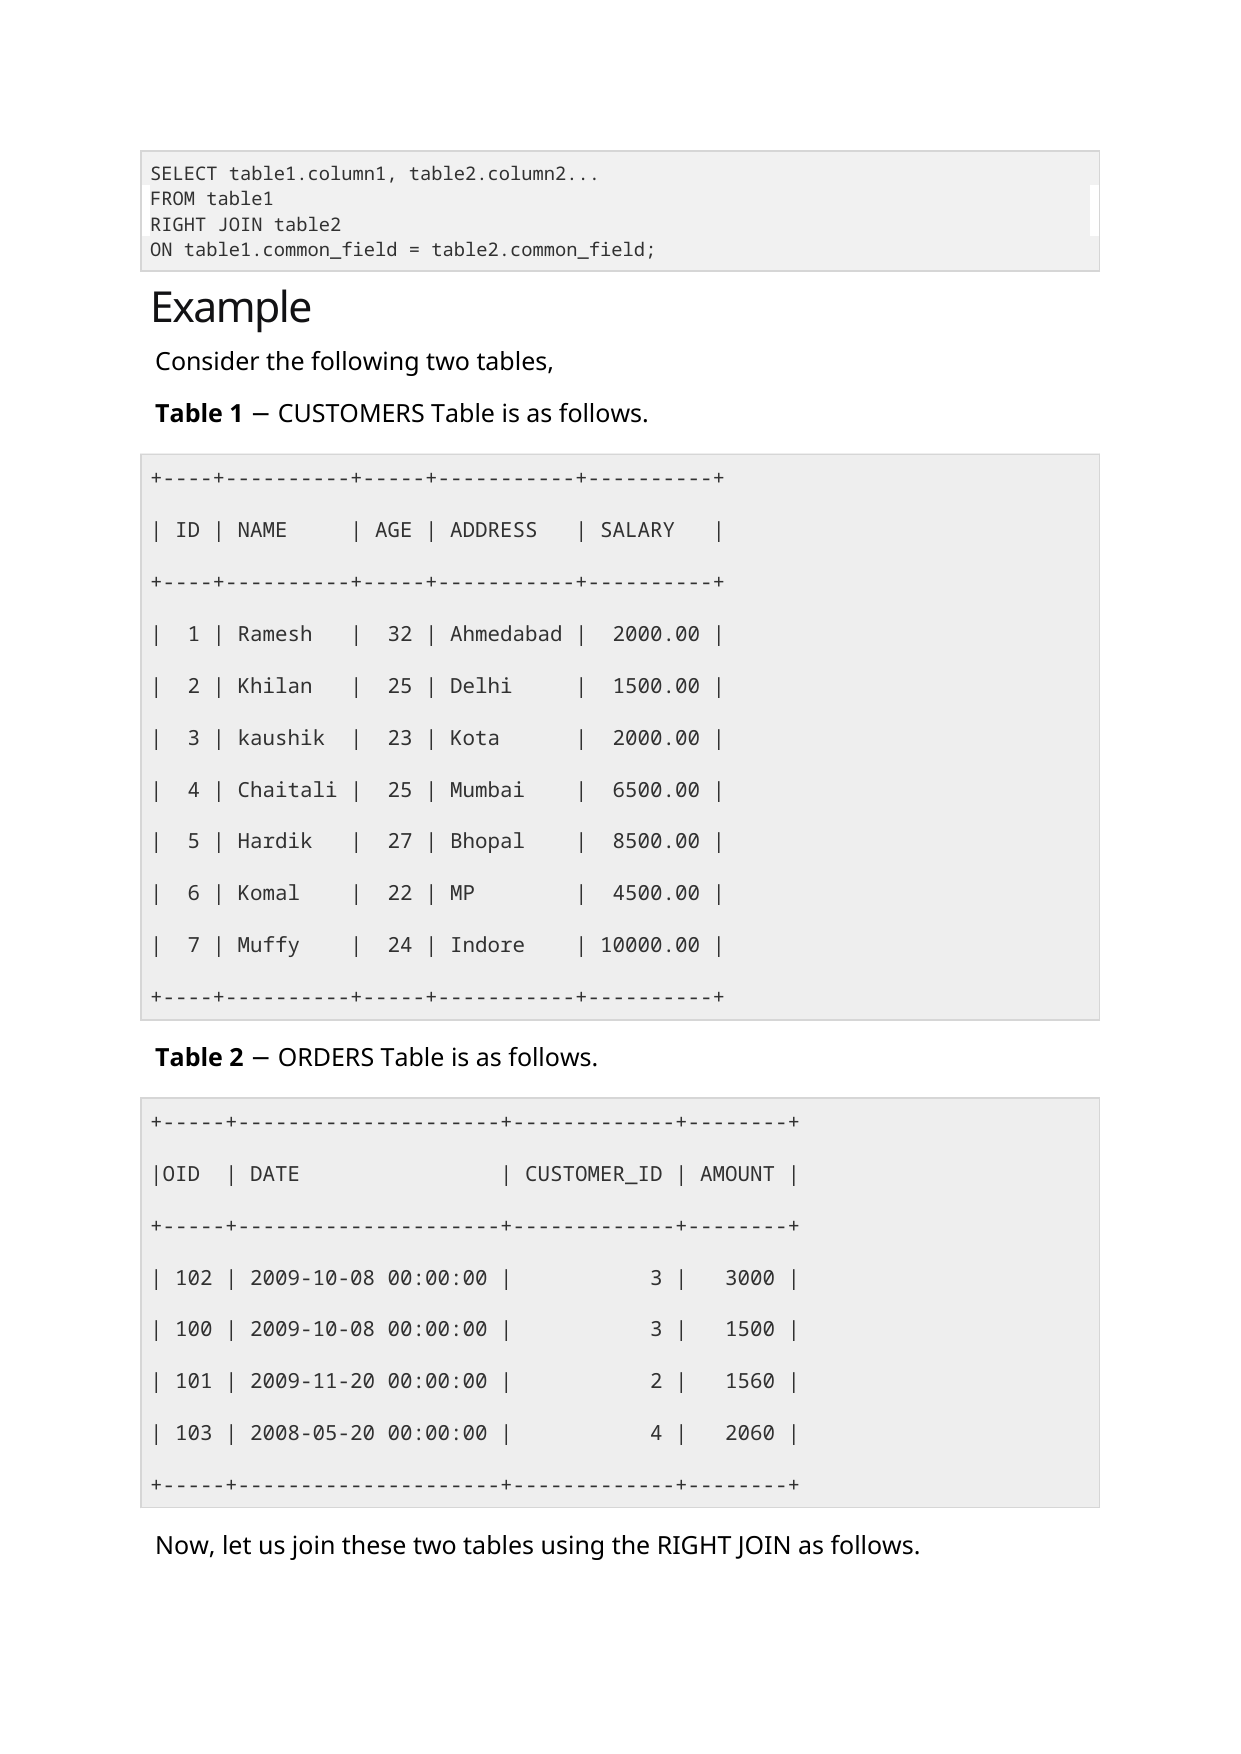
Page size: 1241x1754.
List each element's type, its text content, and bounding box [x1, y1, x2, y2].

text Table 1 − CUSTOMERS Table is as follows. [155, 393, 1085, 430]
text Table 2 − ORDERS Table is as follows. [155, 1036, 1085, 1074]
text | 4 | Chaitali | 25 | Mumbai | 6500.00 | [142, 765, 1099, 803]
text +-----+---------------------+-------------+--------+ [142, 1201, 1099, 1239]
text +----+----------+-----+-----------+----------+ [142, 455, 1099, 492]
text |OID | DATE | CUSTOMER_ID | AMOUNT | [142, 1149, 1099, 1187]
text | 1 | Ramesh | 32 | Ahmedabad | 2000.00 | [142, 609, 1099, 647]
text | 6 | Komal | 22 | MP | 4500.00 | [142, 868, 1099, 907]
text | 5 | Hardik | 27 | Bhopal | 8500.00 | [142, 817, 1099, 855]
text | 103 | 2008-05-20 00:00:00 | 4 | 2060 | [142, 1408, 1099, 1447]
text | 100 | 2009-10-08 00:00:00 | 3 | 1500 | [142, 1304, 1099, 1343]
text | 3 | kaushik | 23 | Kota | 2000.00 | [142, 713, 1099, 751]
subtitle Example [150, 277, 1085, 335]
text +----+----------+-----+-----------+----------+ [142, 972, 1099, 1019]
text RIGHT JOIN table2 [150, 211, 1090, 227]
text Consider the following two tables, [155, 340, 1085, 378]
text | 102 | 2009-10-08 00:00:00 | 3 | 3000 | [142, 1253, 1099, 1291]
text +-----+---------------------+-------------+--------+ [142, 1460, 1099, 1507]
text +----+----------+-----+-----------+----------+ [142, 557, 1099, 596]
text | ID | NAME | AGE | ADDRESS | SALARY | [142, 505, 1099, 544]
text | 2 | Khilan | 25 | Delhi | 1500.00 | [142, 661, 1099, 699]
text | 101 | 2009-11-20 00:00:00 | 2 | 1560 | [142, 1356, 1099, 1395]
text FROM table1 [150, 185, 1090, 211]
text | 7 | Muffy | 24 | Indore | 10000.00 | [142, 920, 1099, 959]
text SELECT table1.column1, table2.column2... [142, 152, 1099, 185]
text +-----+---------------------+-------------+--------+ [142, 1099, 1099, 1135]
text ON table1.common_field = table2.common_field; [142, 227, 1099, 270]
text Now, let us join these two tables using the RIGHT JOIN as follows. [155, 1524, 1085, 1562]
